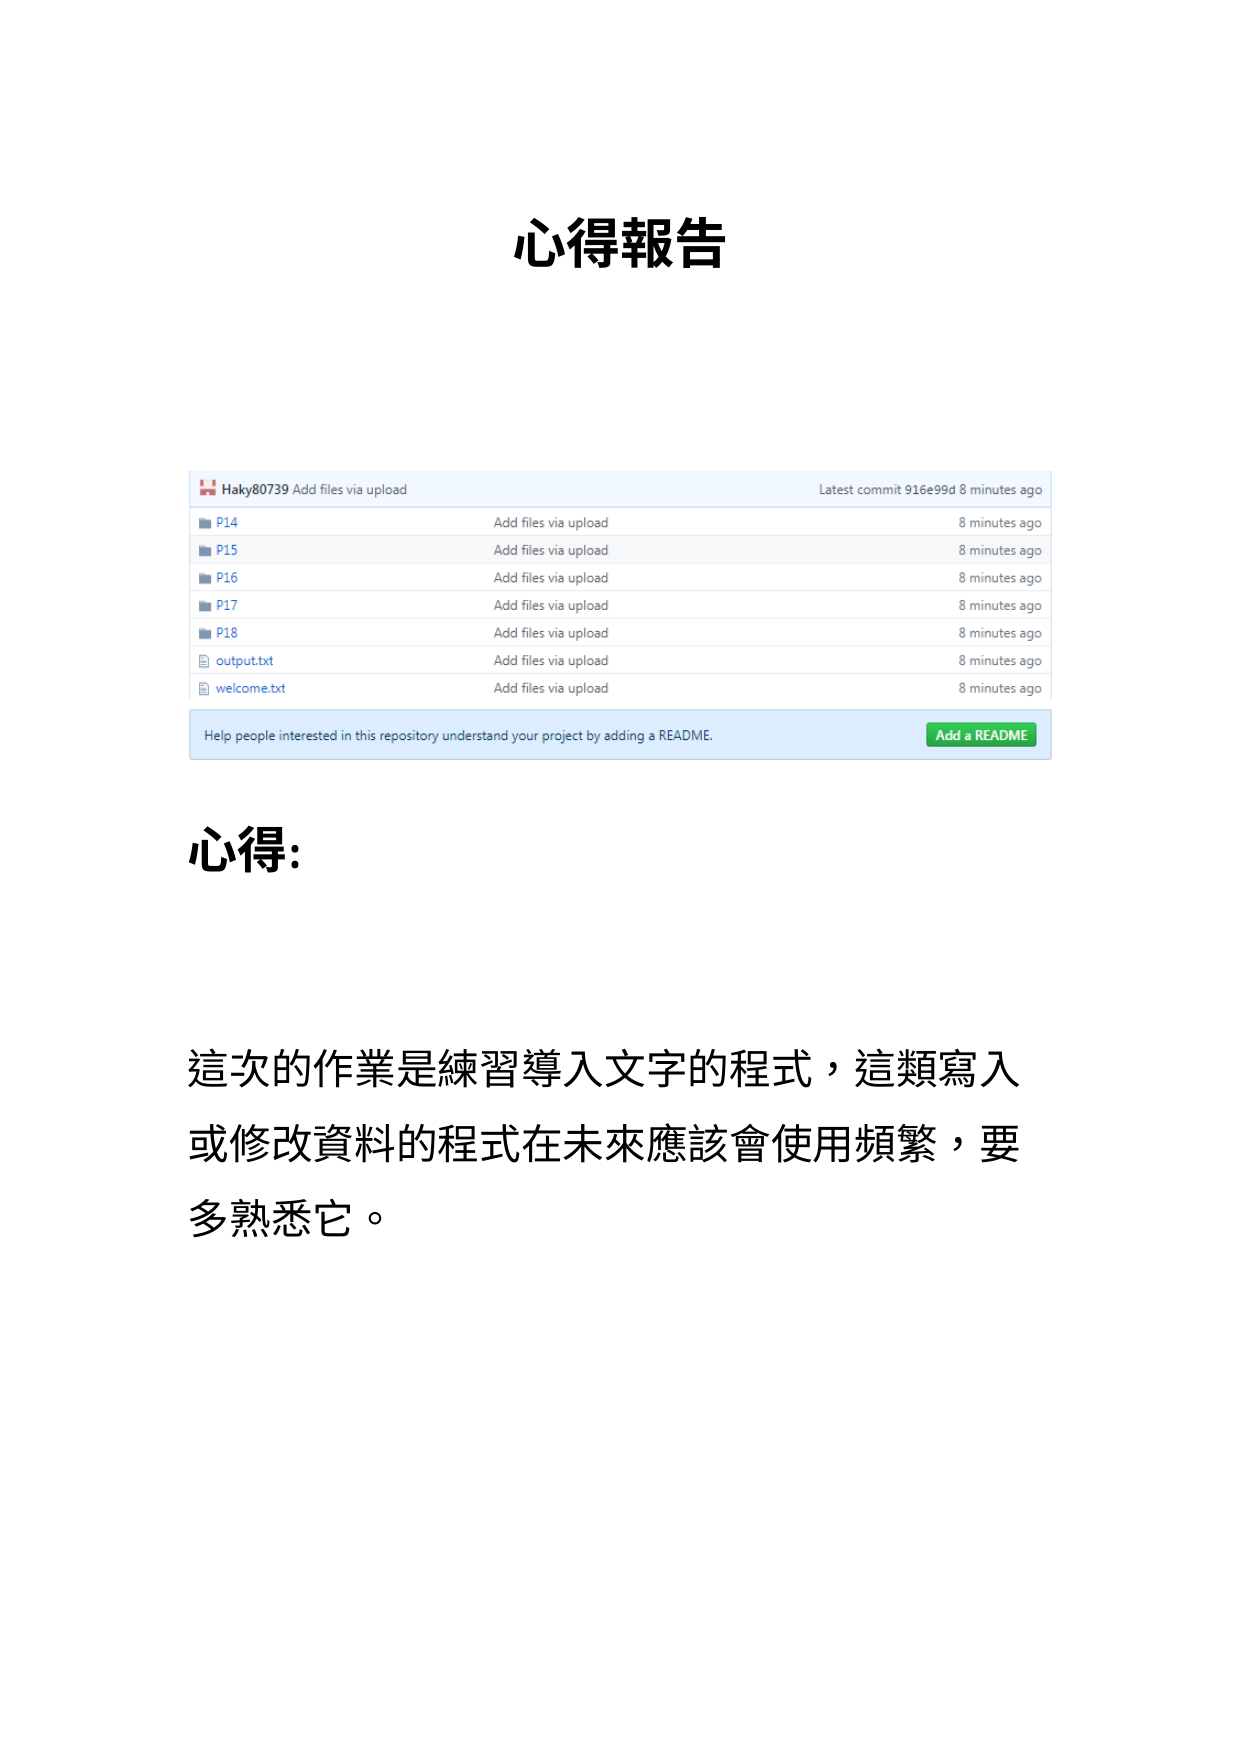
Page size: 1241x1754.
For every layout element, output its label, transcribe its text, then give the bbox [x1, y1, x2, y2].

subtitle 心得: [187, 809, 1053, 884]
text 這次的作業是練習導入文字的程式，這類寫入或修改資料的程式在未來應該會使用頻繁，要多熟悉它。 [187, 1029, 1053, 1254]
subtitle 心得報告 [187, 183, 1053, 296]
